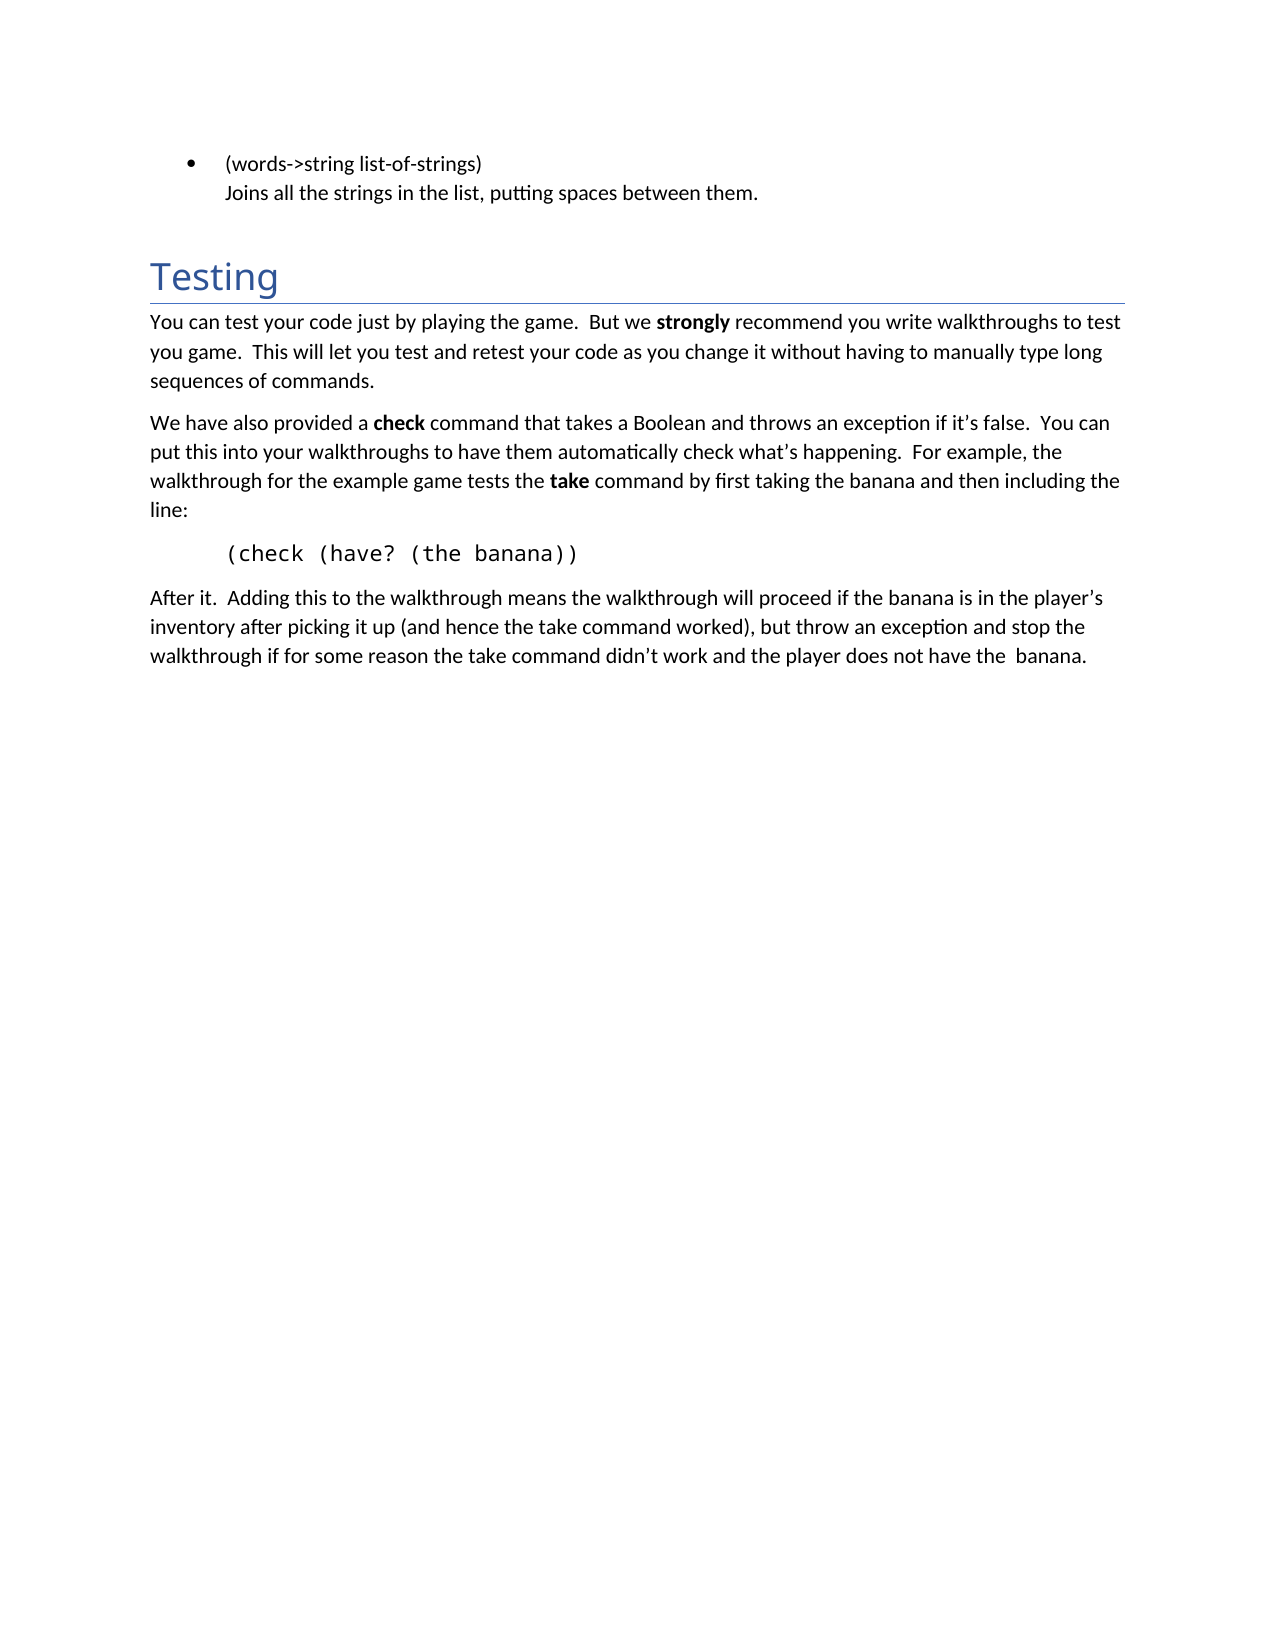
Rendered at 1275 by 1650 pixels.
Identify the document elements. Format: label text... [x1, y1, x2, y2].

subtitle Testing [150, 250, 1125, 303]
text You can test your code just by playing the game. But we strongly recommend you write walkthroughs to test you game. This will let you test and retest your code as you change it without having to manually type long sequences of commands. [150, 308, 1125, 394]
text (check (have? (the banana)) [150, 538, 1125, 568]
list (words->string list-of-strings) Joins all the strings in the list, putting spaces between them. [187, 150, 1125, 206]
text After it. Adding this to the walkthrough means the walkthrough will proceed if the banana is in the player’s inventory after picking it up (and hence the take command worked), but throw an exception and stop the walkthrough if for some reason the take command didn’t work and the player does not have the banana. [150, 584, 1125, 669]
text We have also provided a check command that takes a Boolean and throws an exception if it’s false. You can put this into your walkthroughs to have them automatically check what’s happening. For example, the walkthrough for the example game tests the take command by first taking the banana and then including the line: [150, 409, 1125, 523]
